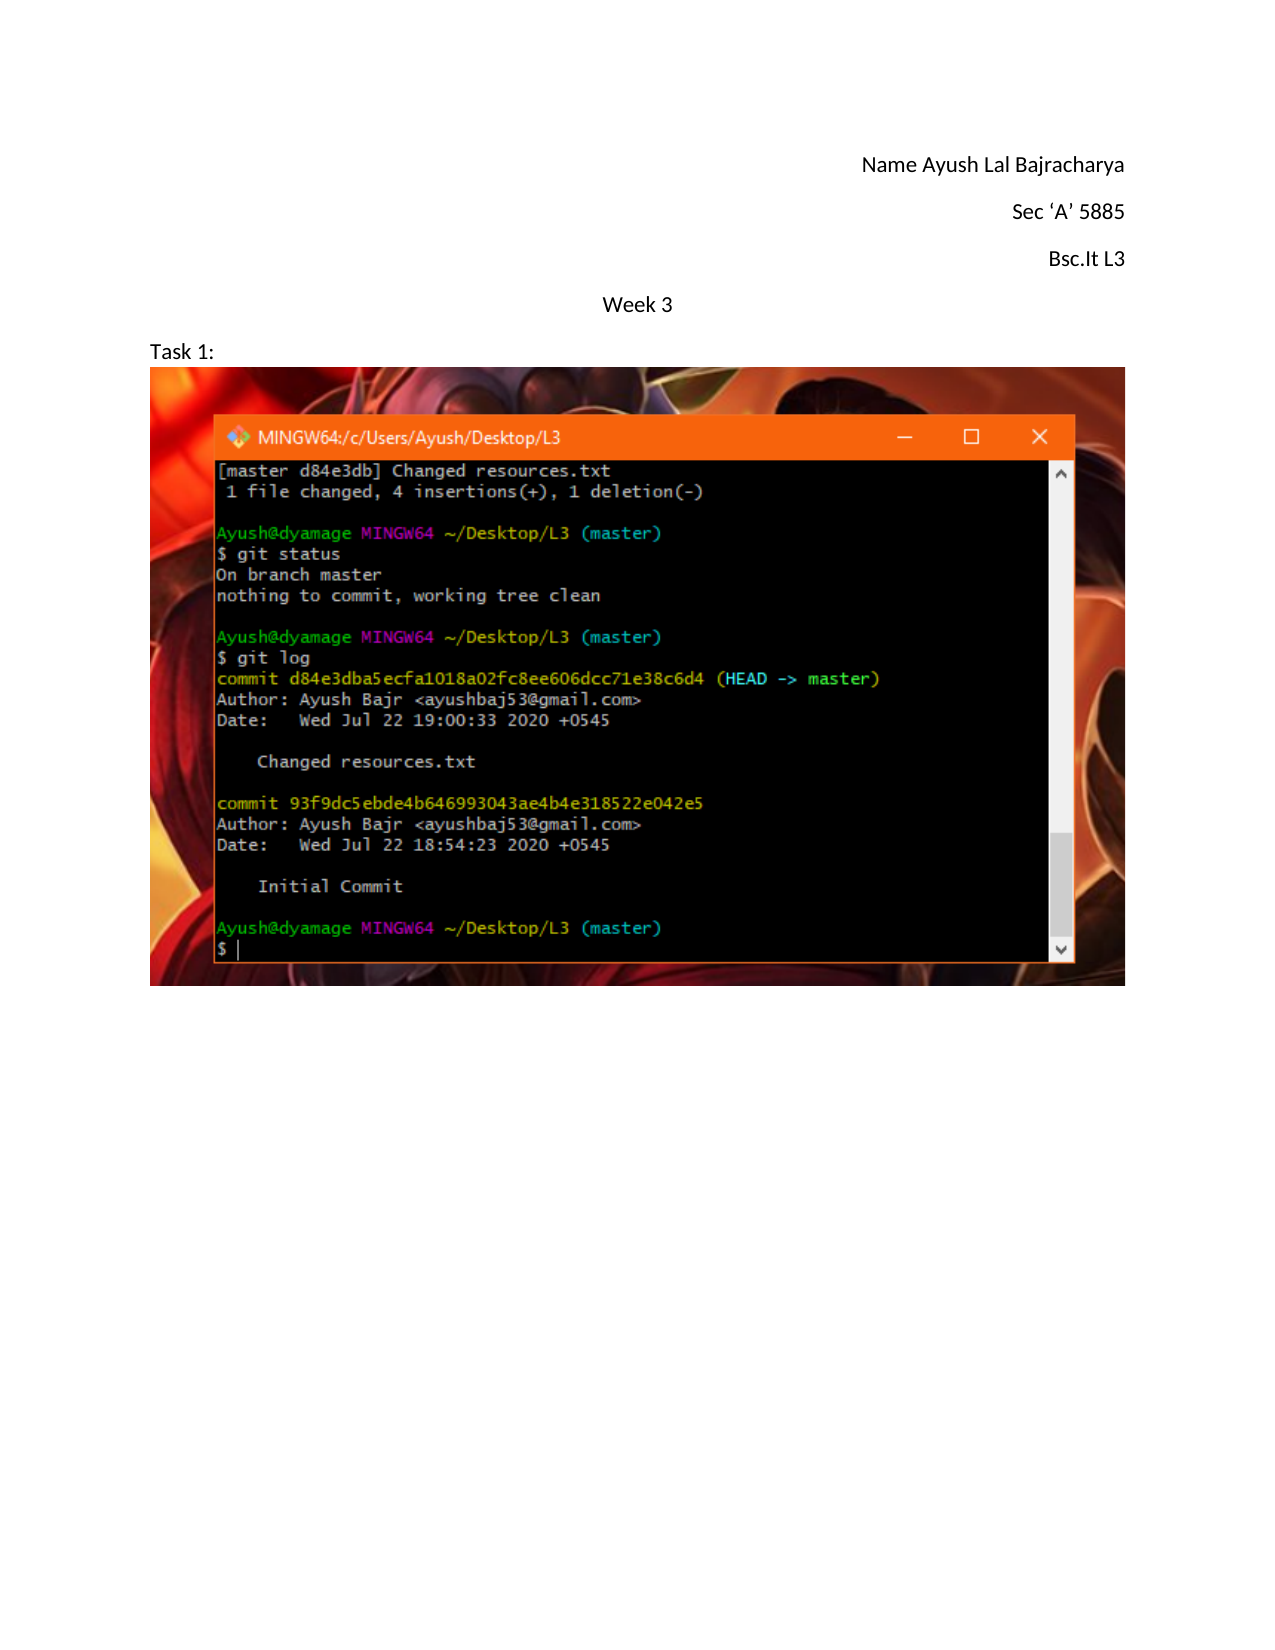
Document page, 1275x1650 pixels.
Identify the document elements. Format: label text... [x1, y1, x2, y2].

text Sec ‘A’ 5885 [150, 197, 1125, 225]
text Week 3 [150, 291, 1125, 319]
text Name Ayush Lal Bajracharya [150, 150, 1125, 178]
picture [150, 367, 1125, 986]
text Task 1: [150, 337, 1125, 367]
text Bsc.It L3 [150, 244, 1125, 272]
